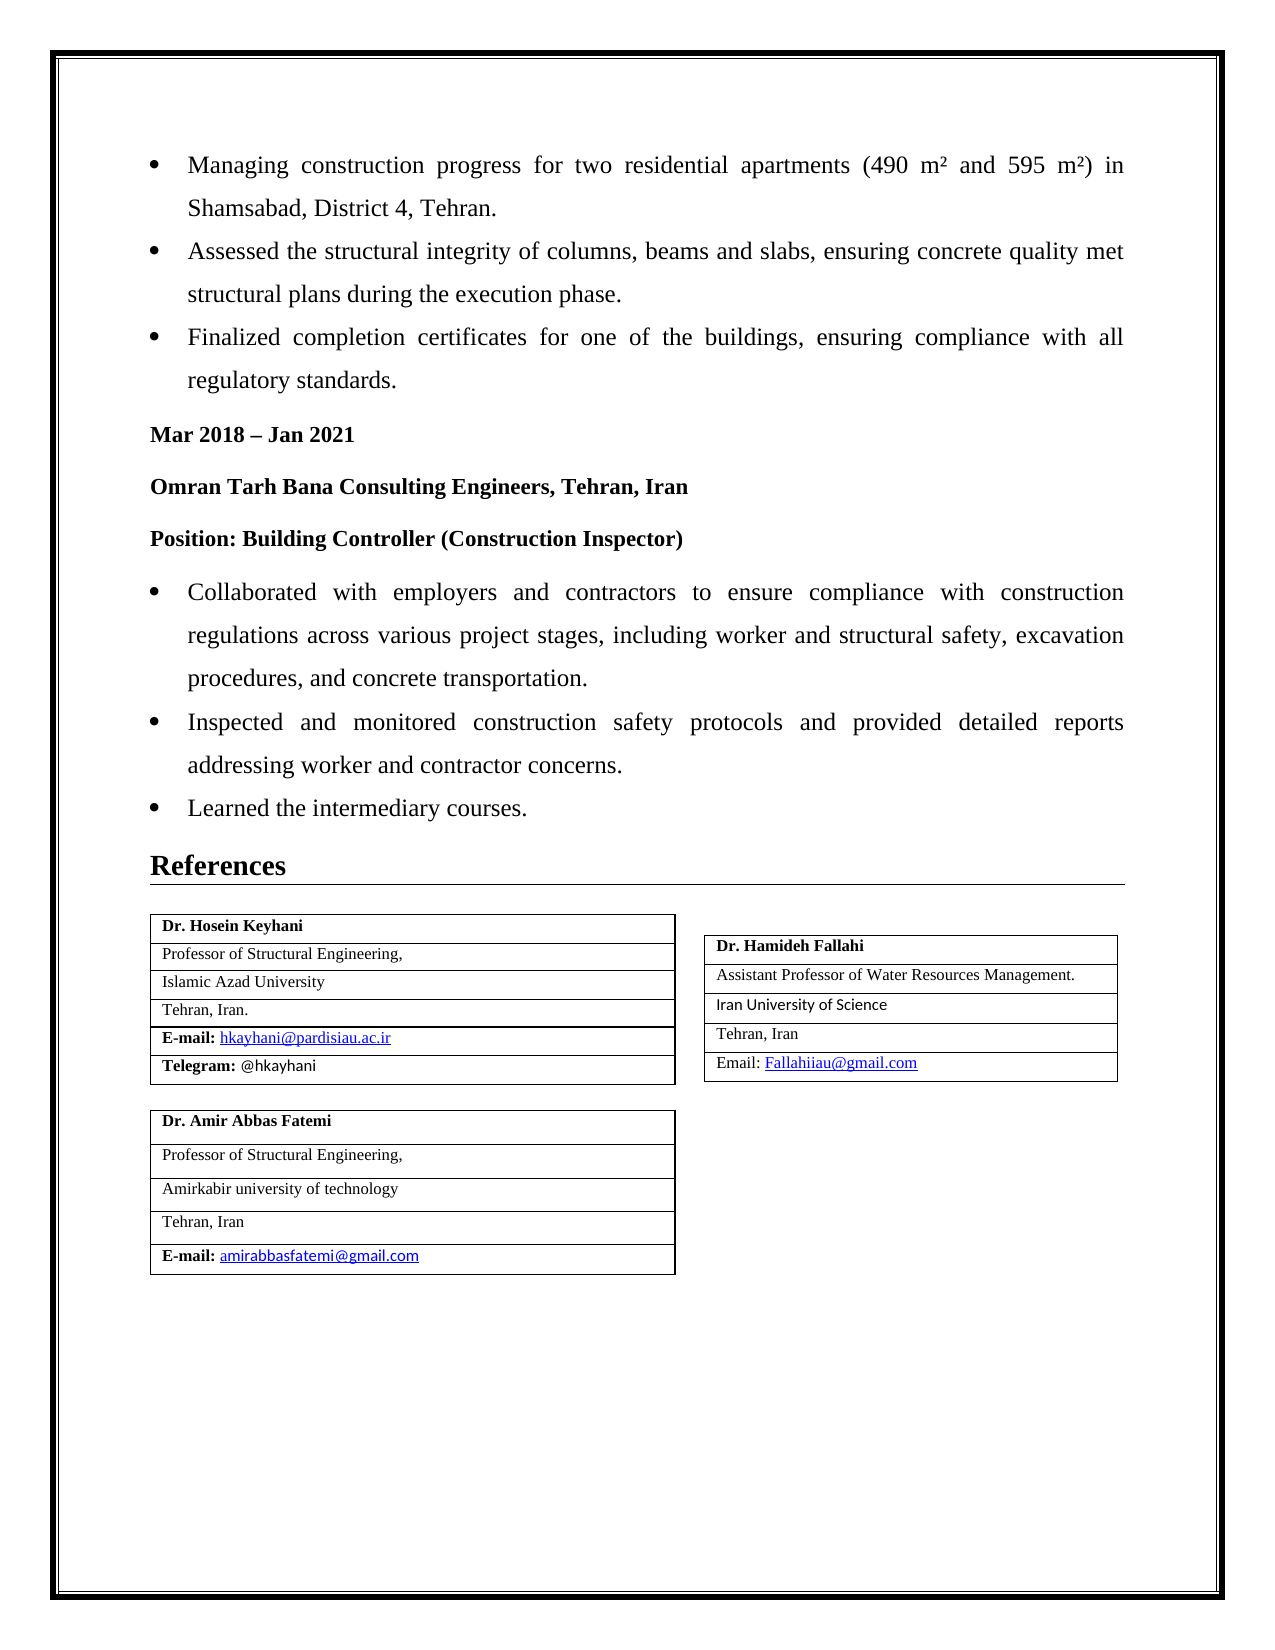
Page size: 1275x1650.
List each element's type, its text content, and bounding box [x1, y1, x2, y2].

text References [150, 848, 1125, 884]
list Collaborated with employers and contractors to ensure compliance with construction regulations across various project stages, including worker and structural safety, excavation procedures, and concrete transportation. [150, 577, 1125, 692]
table_cell Tehran, Iran [151, 1212, 674, 1244]
table_header Dr. Hamideh Fallahi [705, 936, 1117, 964]
list Learned the intermediary courses. [150, 793, 1125, 822]
table_cell Assistant Professor of Water Resources Management. [705, 965, 1117, 993]
list Finalized completion certificates for one of the buildings, ensuring compliance with all regulatory standards. [150, 322, 1125, 394]
table_cell Email: Fallahiiau@gmail.com [705, 1053, 1117, 1081]
table_cell Tehran, Iran [705, 1024, 1117, 1052]
table_cell Islamic Azad University [151, 971, 674, 998]
table_cell Tehran, Iran. [151, 1000, 674, 1026]
table_header E-mail: amirabbasfatemi@gmail.com [151, 1245, 674, 1274]
table_header Dr. Amir Abbas Fatemi [151, 1111, 674, 1144]
table_cell Iran University of Science [705, 994, 1117, 1023]
text Omran Tarh Bana Consulting Engineers, Tehran, Iran [150, 473, 1125, 499]
table_cell Amirkabir university of technology [151, 1179, 674, 1211]
table_cell E-mail: hkayhani@pardisiau.ac.ir [151, 1028, 674, 1054]
list Inspected and monitored construction safety protocols and provided detailed reports addressing worker and contractor concerns. [150, 707, 1125, 778]
text Mar 2018 – Jan 2021 [150, 421, 1125, 448]
table_cell Professor of Structural Engineering, [151, 1145, 674, 1177]
list Assessed the structural integrity of columns, beams and slabs, ensuring concrete quality met structural plans during the execution phase. [150, 236, 1125, 308]
table_cell Telegram: @hkayhani [151, 1056, 674, 1084]
list Managing construction progress for two residential apartments (490 m² and 595 m²) in Shamsabad, District 4, Tehran. [150, 150, 1125, 222]
text Position: Building Controller (Construction Inspector) [150, 525, 1125, 552]
table_header Dr. Hosein Keyhani [151, 915, 674, 942]
table_cell Professor of Structural Engineering, [151, 944, 674, 970]
